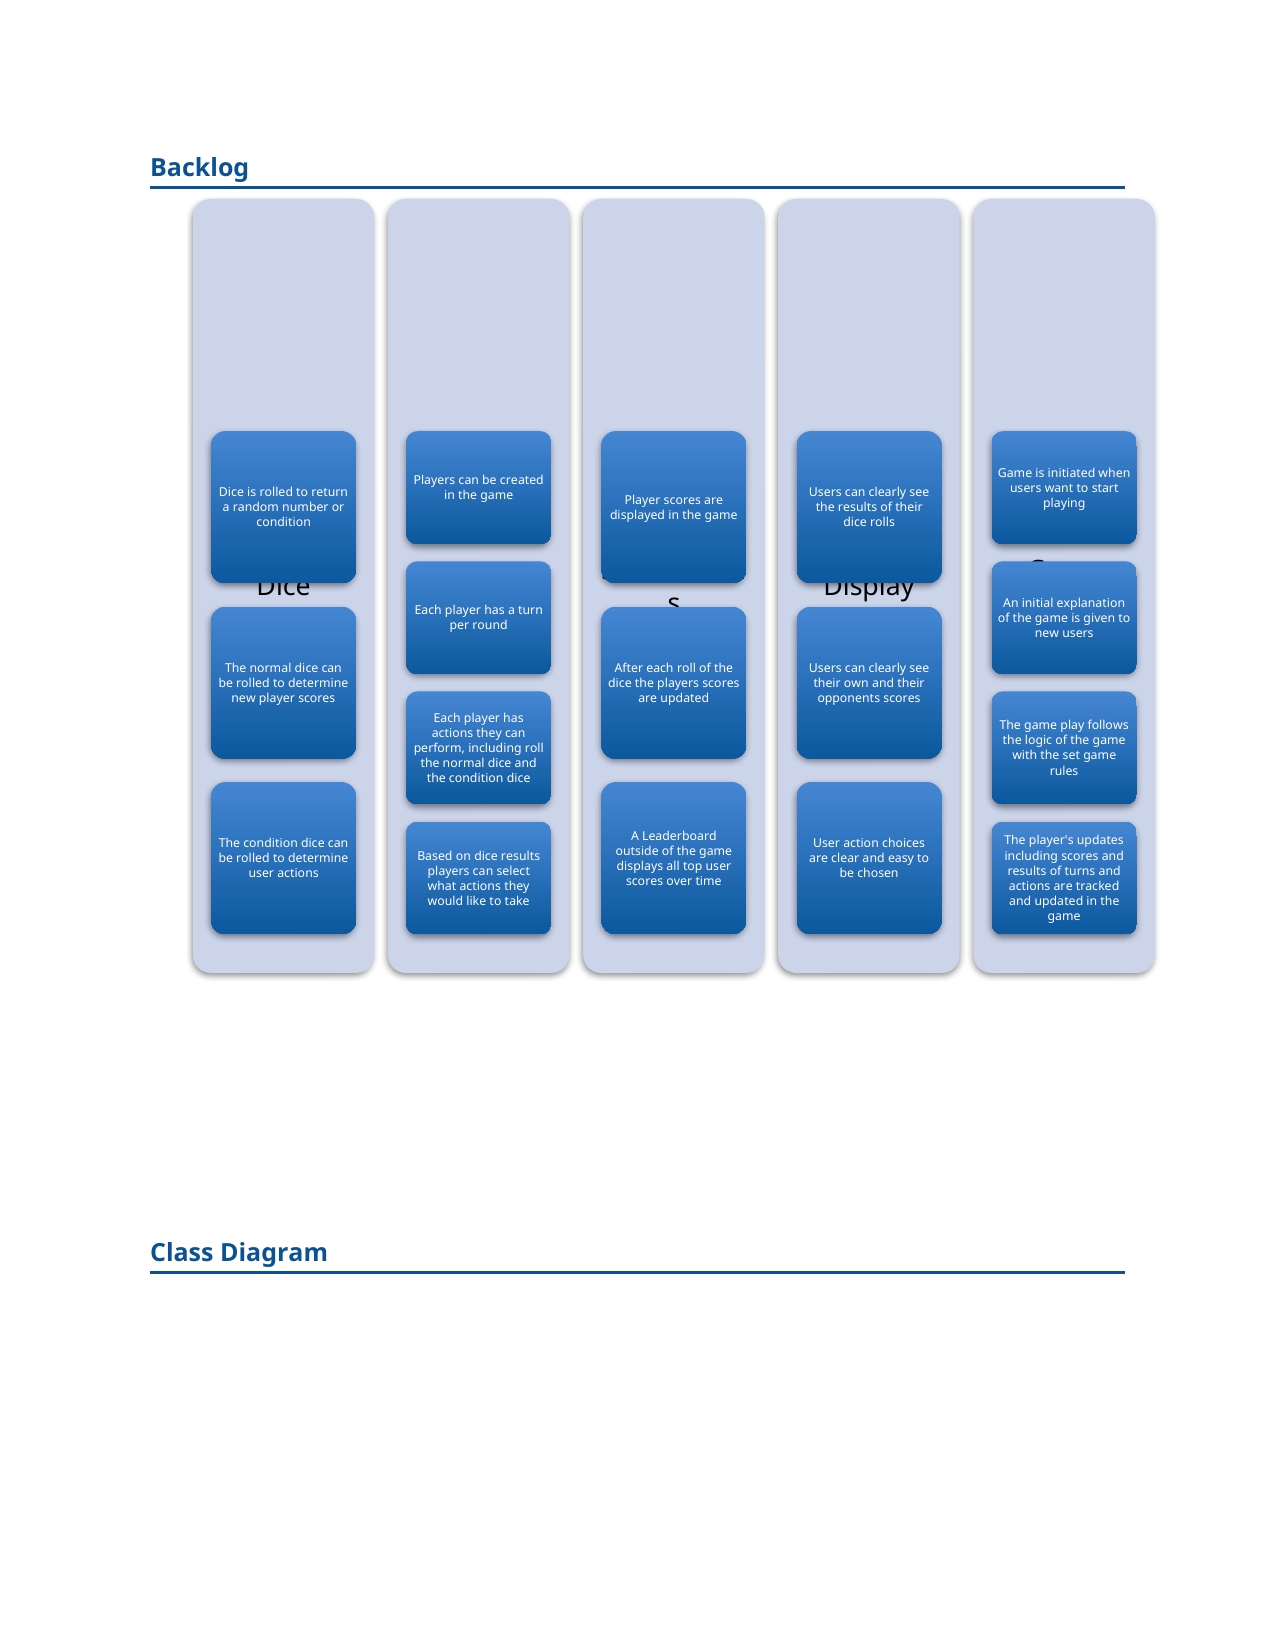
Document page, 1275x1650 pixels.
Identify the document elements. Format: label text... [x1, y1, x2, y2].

subtitle Backlog [150, 150, 1125, 186]
subtitle Class Diagram [150, 1235, 1125, 1271]
